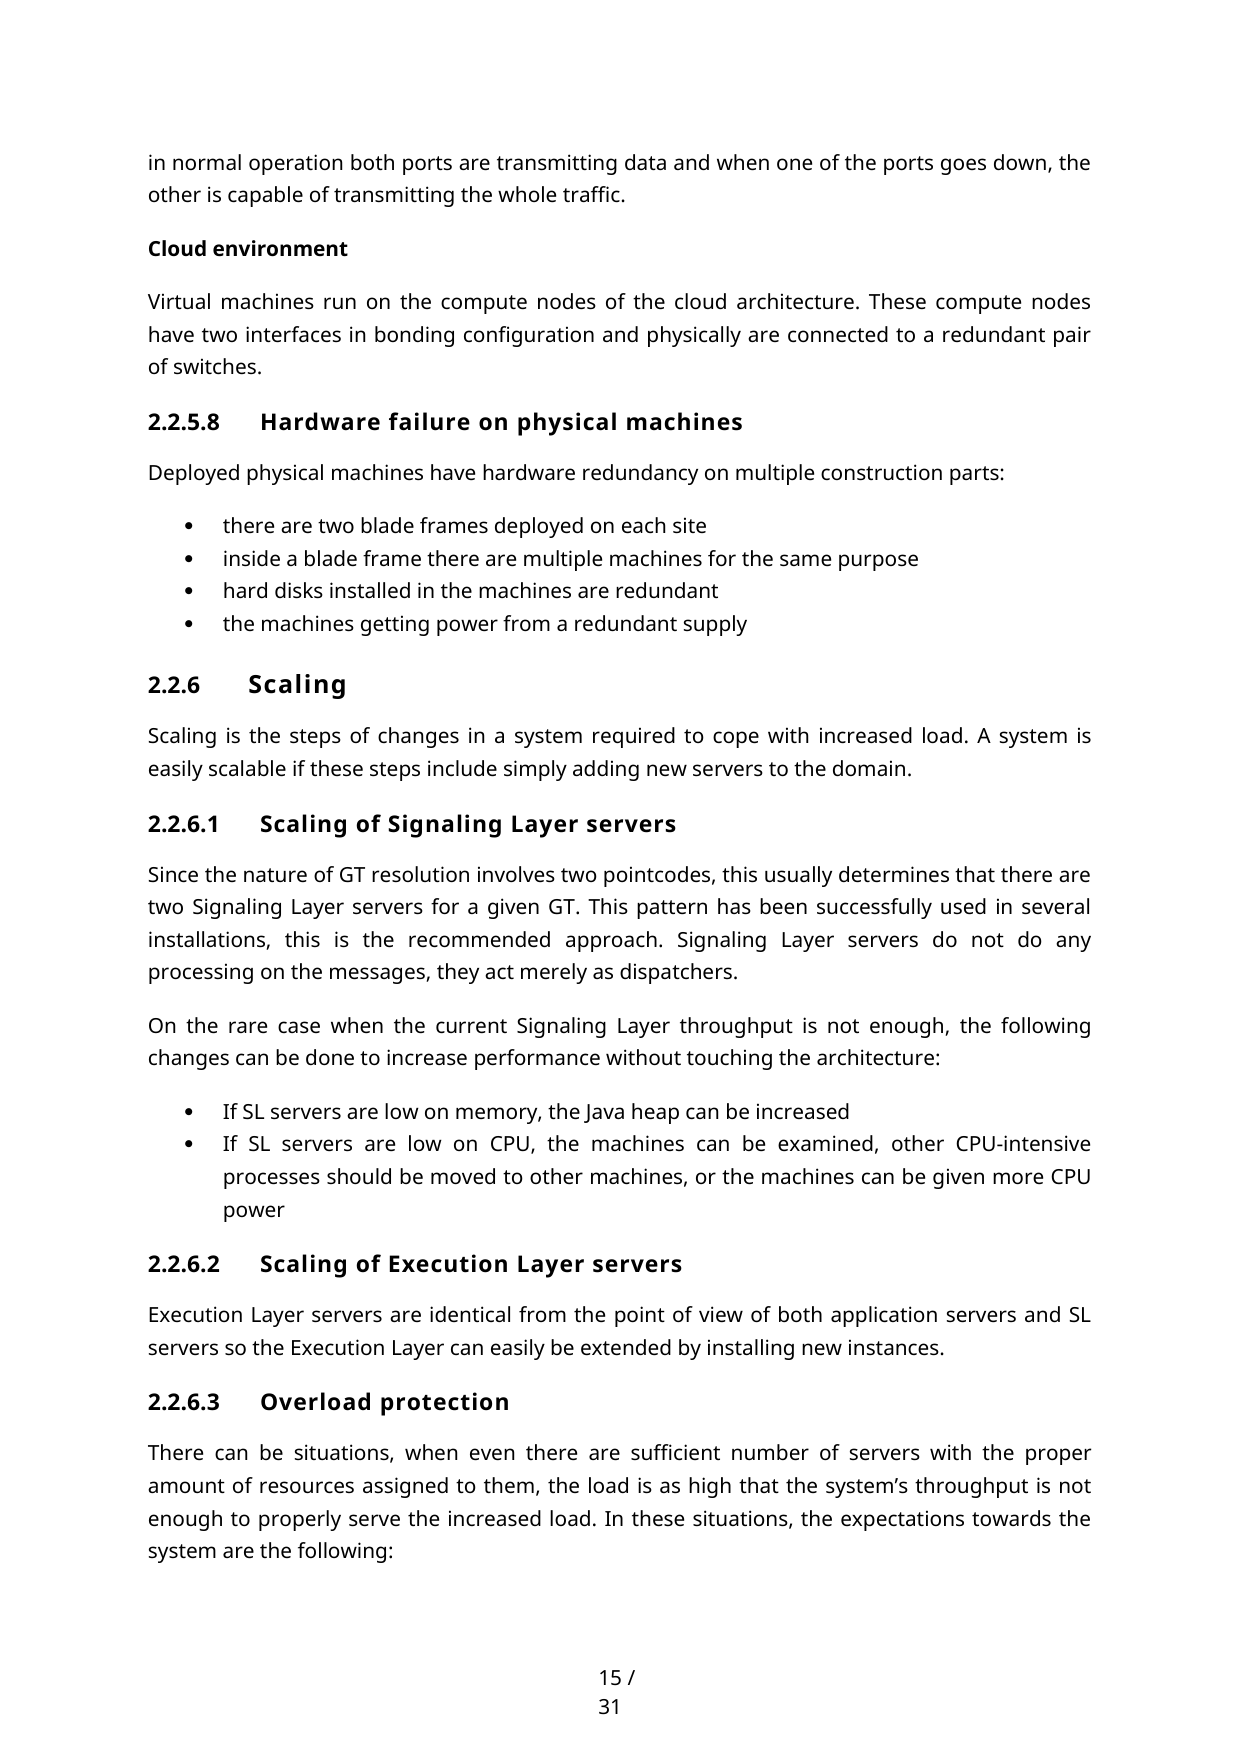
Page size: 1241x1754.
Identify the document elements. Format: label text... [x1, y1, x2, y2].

text Execution Layer servers are identical from the point of view of both application servers and SL servers so the Execution Layer can easily be extended by installing new instances. [148, 1300, 1093, 1361]
text Scaling is the steps of changes in a system required to cope with increased load. A system is easily scalable if these steps include simply adding new servers to the domain. [148, 722, 1093, 783]
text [148, 148, 1093, 209]
list the machines getting power from a redundant supply [185, 609, 1093, 637]
list If SL servers are low on CPU, the machines can be examined, other CPU-intensive processes should be moved to other machines, or the machines can be given more CPU power [185, 1129, 1093, 1223]
text On the rare case when the current Signaling Layer throughput is not enough, the following changes can be done to increase performance without touching the architecture: [148, 1011, 1093, 1072]
text There can be situations, when even there are sufficient number of servers with the proper amount of resources assigned to them, the load is as high that the system’s throughput is not enough to properly serve the increased load. In these situations, the expectations towards the system are the following: [148, 1438, 1093, 1565]
text Deployed physical machines have hardware redundancy on multiple construction parts: [148, 458, 1093, 486]
subtitle Scaling of Signaling Layer servers [148, 808, 1093, 839]
text Virtual machines run on the compute nodes of the cloud architecture. These compute nodes have two interfaces in bonding configuration and physically are connected to a redundant pair of switches. [148, 287, 1093, 381]
subtitle Hardware failure on physical machines [148, 406, 1093, 437]
list If SL servers are low on memory, the Java heap can be increased [185, 1097, 1093, 1125]
list there are two blade frames deployed on each site [185, 511, 1093, 540]
list hard disks installed in the machines are redundant [185, 576, 1093, 605]
list inside a blade frame there are multiple machines for the same purpose [185, 544, 1093, 572]
subtitle Scaling [148, 667, 1093, 701]
text Cloud environment [148, 234, 1093, 262]
text Since the nature of GT resolution involves two pointcodes, this usually determines that there are two Signaling Layer servers for a given GT. This pattern has been successfully used in several installations, this is the recommended approach. Signaling Layer servers do not do any processing on the messages, they act merely as dispatchers. [148, 860, 1093, 986]
subtitle Overload protection [148, 1386, 1093, 1418]
subtitle Scaling of Execution Layer servers [148, 1248, 1093, 1279]
